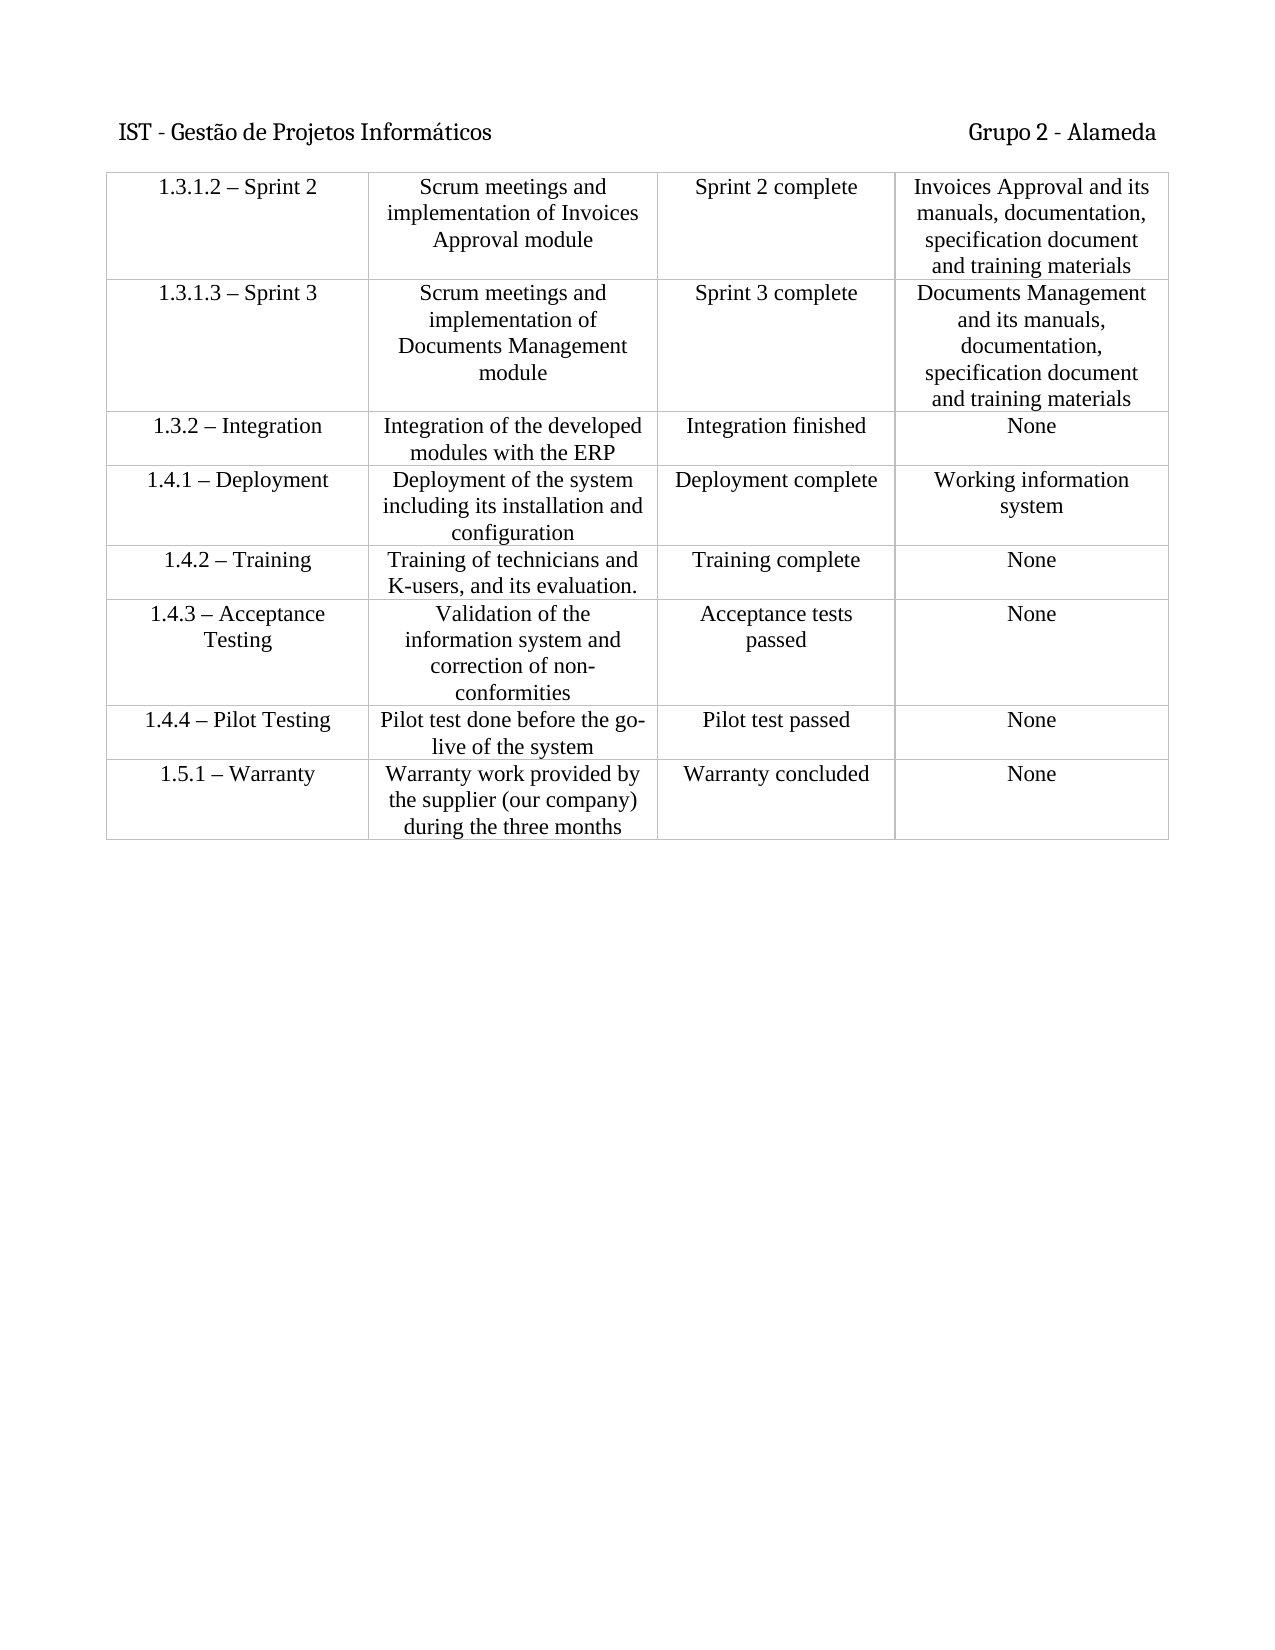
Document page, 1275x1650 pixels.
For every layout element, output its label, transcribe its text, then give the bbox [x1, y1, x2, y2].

table_cell Pilot test passed [658, 706, 894, 759]
table_cell Training complete [658, 546, 894, 599]
table_cell Working information system [896, 466, 1168, 545]
table_cell 1.4.2 – Training [107, 546, 368, 599]
table_cell None [896, 760, 1168, 839]
table_cell Sprint 2 complete [658, 173, 894, 278]
table_cell Integration of the developed modules with the ERP [369, 412, 657, 465]
table_cell 1.3.2 – Integration [107, 412, 368, 465]
table_cell Warranty work provided by the supplier (our company) during the three months [369, 760, 657, 839]
table_cell 1.5.1 – Warranty [107, 760, 368, 839]
table_cell Training of technicians and K-users, and its evaluation. [369, 546, 657, 599]
table_cell Validation of the information system and correction of non-conformities [369, 600, 657, 705]
table_cell None [896, 706, 1168, 759]
table_cell 1.4.4 – Pilot Testing [107, 706, 368, 759]
table_cell 1.3.1.3 – Sprint 3 [107, 280, 368, 411]
table_cell 1.3.1.2 – Sprint 2 [107, 173, 368, 278]
table_cell Scrum meetings and implementation of Documents Management module [369, 280, 657, 411]
table_cell Acceptance tests passed [658, 600, 894, 705]
table_cell None [896, 412, 1168, 465]
table_cell Warranty concluded [658, 760, 894, 839]
table_cell Scrum meetings and implementation of Invoices Approval module [369, 173, 657, 278]
table_cell 1.4.1 – Deployment [107, 466, 368, 545]
table_cell Deployment complete [658, 466, 894, 545]
table_cell None [896, 600, 1168, 705]
table_cell Deployment of the system including its installation and configuration [369, 466, 657, 545]
table_cell Pilot test done before the go-live of the system [369, 706, 657, 759]
table_cell Sprint 3 complete [658, 280, 894, 411]
table_cell 1.4.3 – Acceptance Testing [107, 600, 368, 705]
table_cell Invoices Approval and its manuals, documentation, specification document and training materials [896, 173, 1168, 278]
table_cell Documents Management and its manuals, documentation, specification document and training materials [896, 280, 1168, 411]
table_cell Integration finished [658, 412, 894, 465]
table_cell None [896, 546, 1168, 599]
